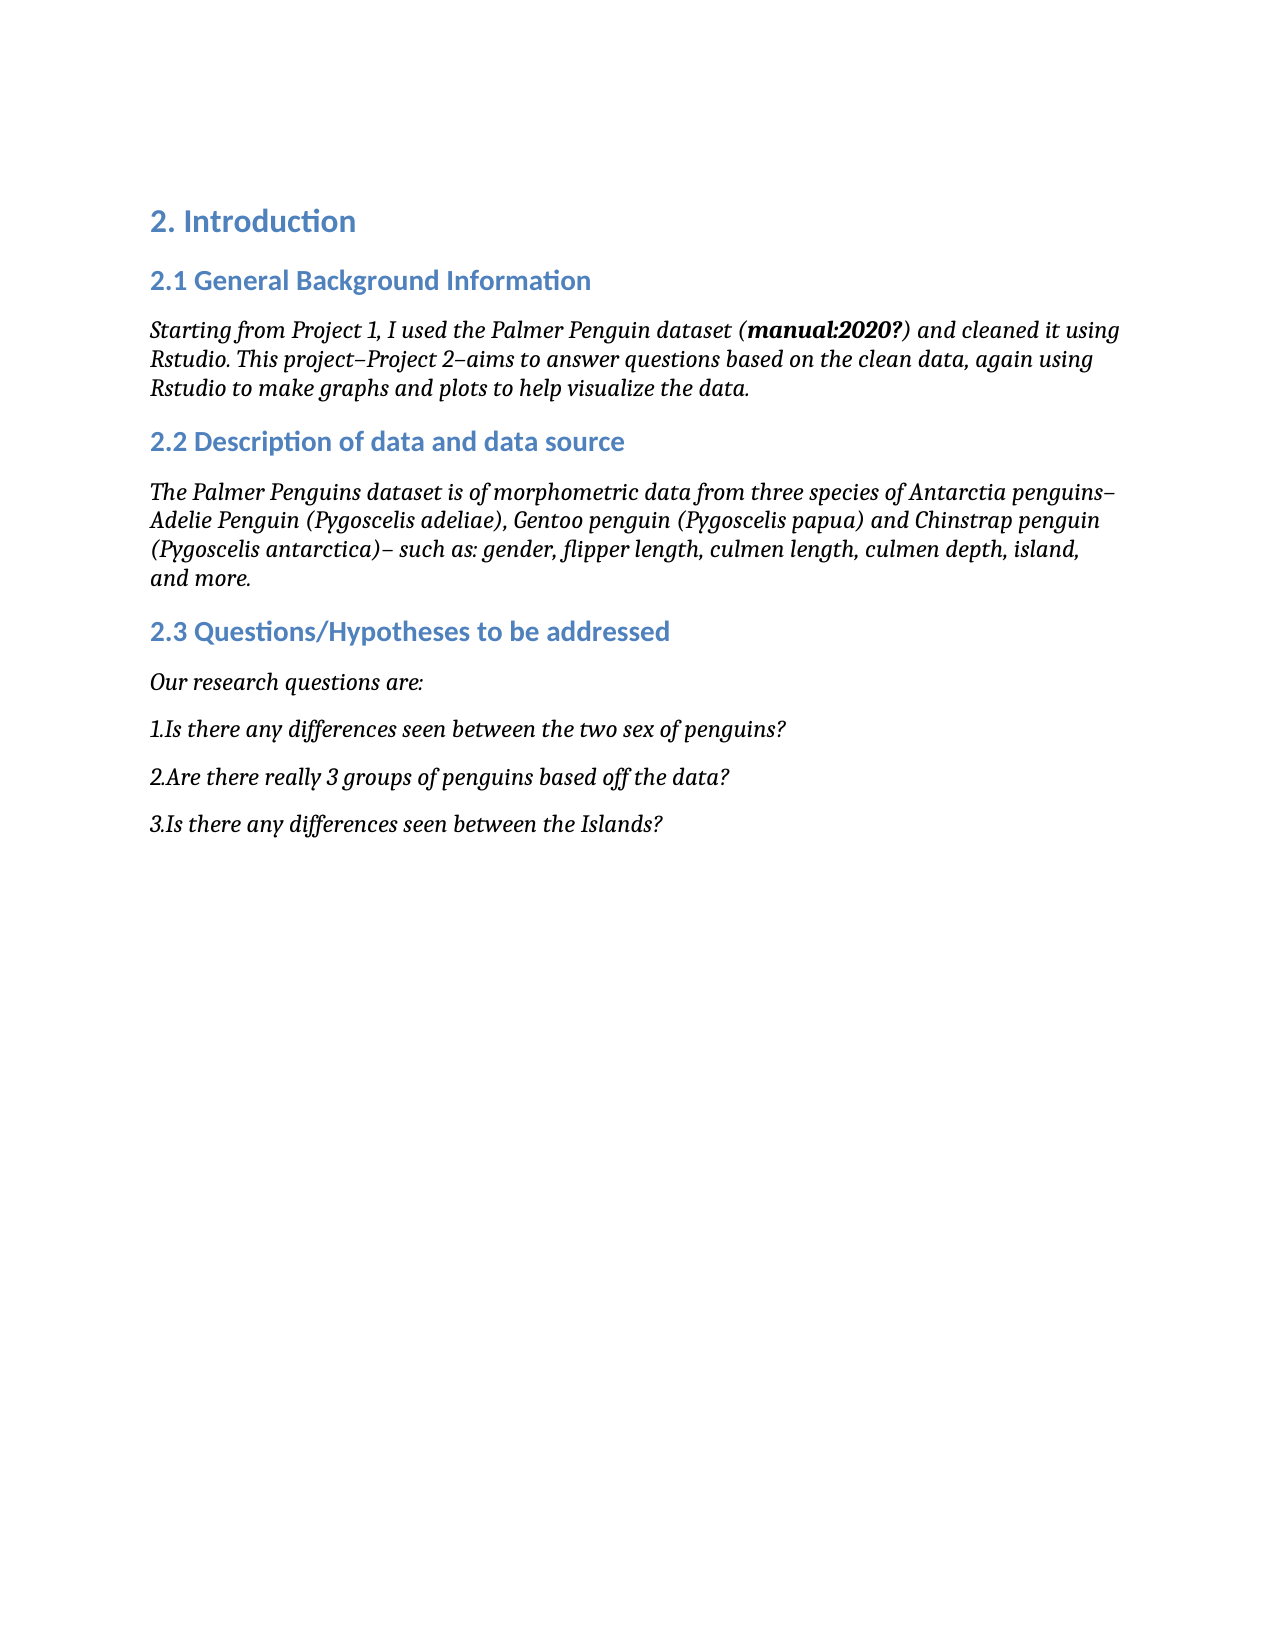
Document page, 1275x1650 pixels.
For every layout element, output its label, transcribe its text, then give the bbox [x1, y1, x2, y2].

text 2.Are there really 3 groups of penguins based off the data? [150, 763, 1125, 791]
text Starting from Project 1, I used the Palmer Penguin dataset (manual:2020?) and cleaned it using Rstudio. This project–Project 2–aims to answer questions based on the clean data, again using Rstudio to make graphs and plots to help visualize the data. [150, 316, 1125, 402]
subtitle 2.1 General Background Information [150, 262, 1125, 297]
text 3.Is there any differences seen between the Islands? [150, 810, 1125, 839]
text Our research questions are: [150, 668, 1125, 696]
subtitle 2. Introduction [150, 200, 1125, 241]
text 1.Is there any differences seen between the two sex of penguins? [150, 715, 1125, 744]
subtitle 2.2 Description of data and data source [150, 423, 1125, 459]
subtitle 2.3 Questions/Hypotheses to be addressed [150, 613, 1125, 649]
text The Palmer Penguins dataset is of morphometric data from three species of Antarctia penguins–Adelie Penguin (Pygoscelis adeliae), Gentoo penguin (Pygoscelis papua) and Chinstrap penguin (Pygoscelis antarctica)– such as: gender, flipper length, culmen length, culmen depth, island, and more. [150, 477, 1125, 592]
